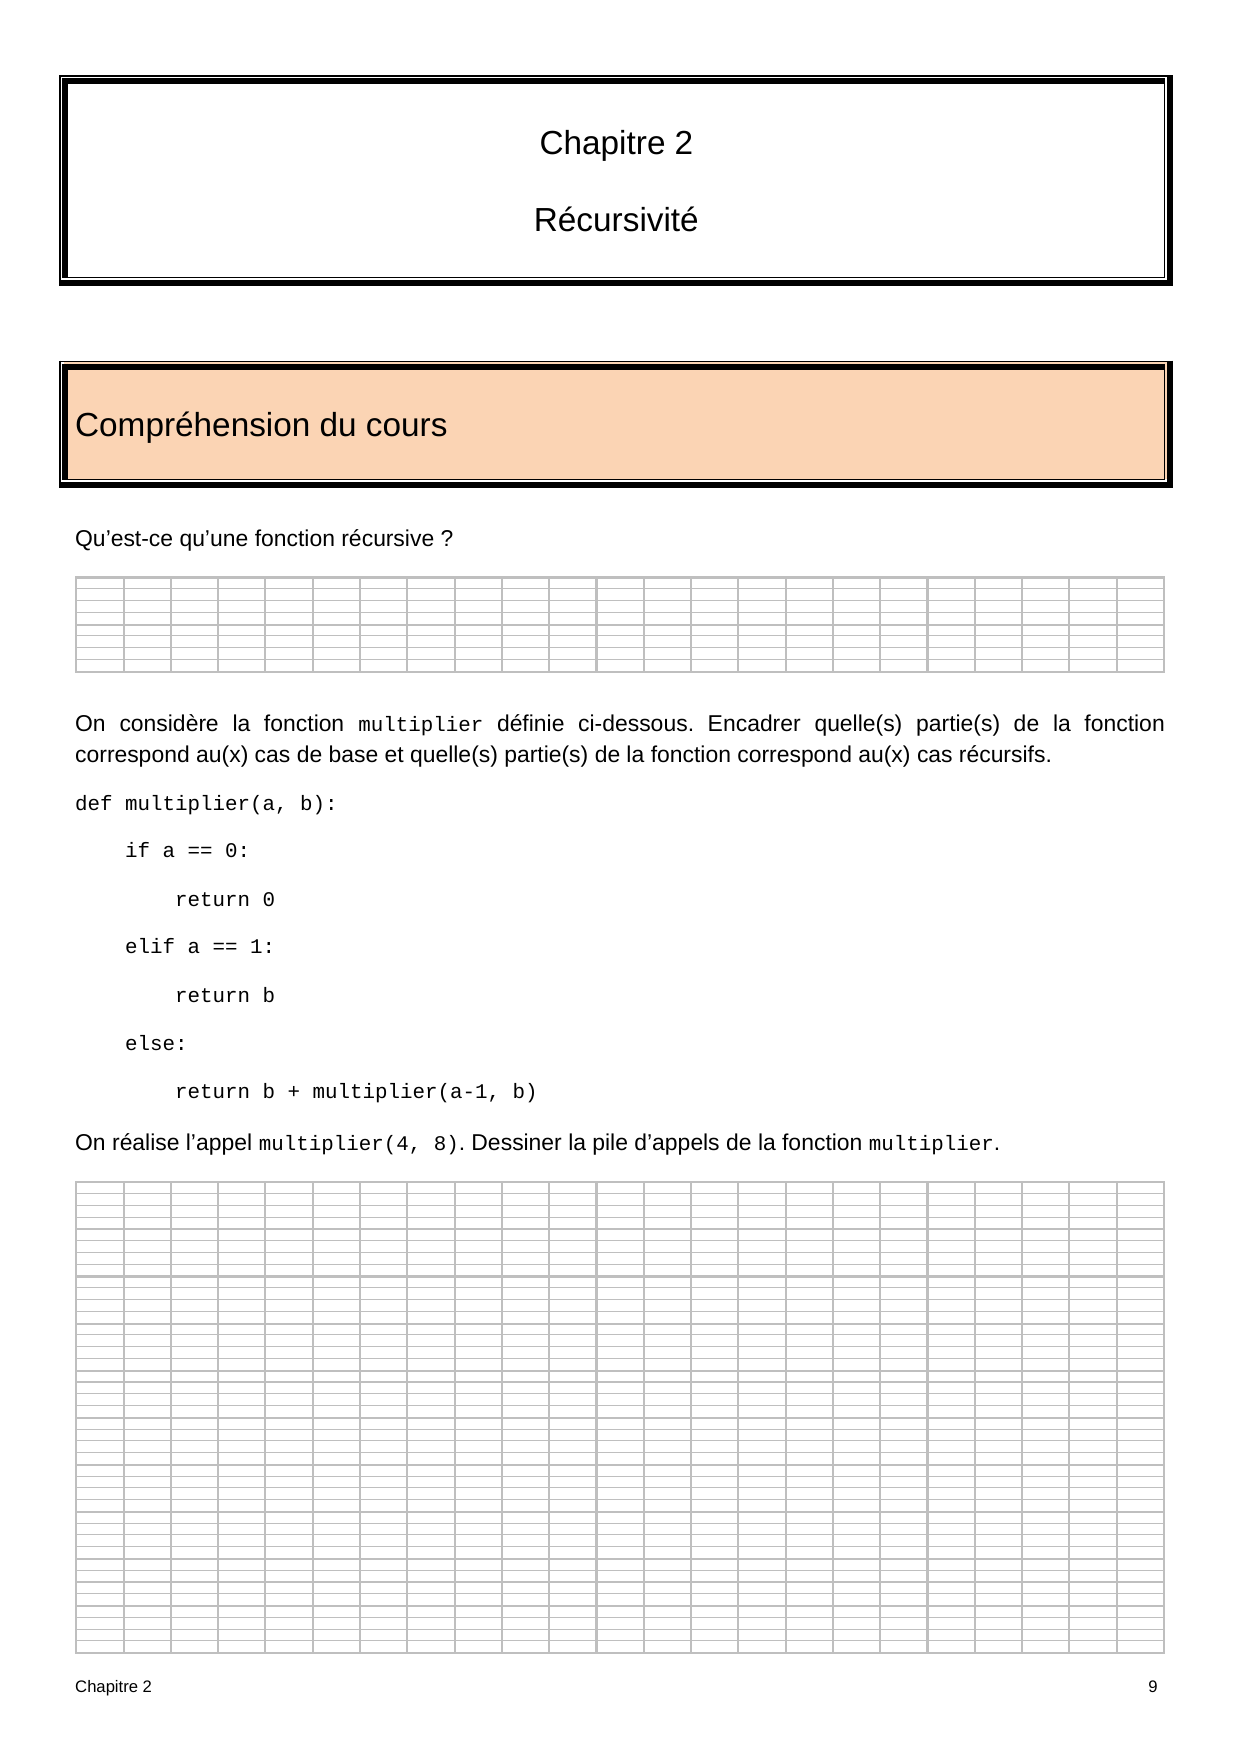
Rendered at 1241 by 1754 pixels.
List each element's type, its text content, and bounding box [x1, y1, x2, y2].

table_cell [692, 660, 737, 671]
table_cell [172, 1312, 217, 1322]
table_cell [77, 1241, 123, 1252]
table_cell [692, 636, 737, 647]
table_cell [219, 636, 264, 647]
table_cell [125, 1524, 170, 1534]
table_cell [456, 1218, 501, 1228]
table_cell [550, 1641, 595, 1652]
table_cell [219, 1583, 264, 1593]
table_cell [219, 1453, 264, 1464]
table_cell [1070, 1583, 1116, 1593]
table_cell [172, 1419, 217, 1428]
table_cell [1118, 1312, 1163, 1322]
table_cell [125, 1406, 170, 1417]
table_cell [834, 1641, 879, 1652]
table_cell [172, 1347, 217, 1358]
table_cell [1023, 1419, 1068, 1428]
table_cell [598, 1618, 643, 1628]
table_cell [1023, 1230, 1068, 1240]
table_cell [645, 660, 690, 671]
table_cell [598, 1513, 643, 1523]
table_cell [456, 1583, 501, 1593]
table_cell [503, 1325, 548, 1334]
table_cell [456, 1630, 501, 1640]
table_cell [834, 1218, 879, 1228]
table_cell [172, 1325, 217, 1334]
table_cell [172, 1453, 217, 1464]
table_cell [266, 1278, 312, 1287]
table_cell [929, 1477, 974, 1487]
table_cell [172, 1560, 217, 1570]
table_cell [408, 1325, 454, 1334]
table_cell [692, 1241, 737, 1252]
table_cell [929, 1241, 974, 1252]
text elif a == 1: [75, 937, 1165, 960]
table_cell [172, 1300, 217, 1311]
table_cell [739, 613, 785, 623]
table_header [929, 1183, 974, 1193]
table_header [361, 579, 406, 588]
table_header [739, 579, 785, 588]
table_cell [408, 1488, 454, 1499]
table_cell [219, 1278, 264, 1287]
text Qu’est-ce qu’une fonction récursive ? [75, 525, 1165, 552]
table_cell [881, 1230, 926, 1240]
table_cell [692, 1630, 737, 1640]
table_cell [503, 1513, 548, 1523]
table_cell [834, 636, 879, 647]
table_cell [125, 1513, 170, 1523]
table_cell [503, 626, 548, 635]
table_cell [314, 1288, 359, 1299]
table_cell [77, 1312, 123, 1322]
table_cell [219, 1335, 264, 1346]
table_cell [77, 1288, 123, 1299]
table_cell [976, 1513, 1021, 1523]
table_cell [503, 648, 548, 659]
table_cell [408, 1618, 454, 1628]
table_cell [645, 1347, 690, 1358]
table_cell [314, 660, 359, 671]
table_cell [598, 1394, 643, 1405]
table_cell [787, 1477, 832, 1487]
table_cell [219, 1359, 264, 1369]
table_cell [1070, 601, 1116, 612]
table_cell [456, 1535, 501, 1546]
table_cell [598, 1453, 643, 1464]
table_cell [361, 1453, 406, 1464]
table_cell [1070, 1288, 1116, 1299]
table_cell [266, 1524, 312, 1534]
table_cell [645, 1618, 690, 1628]
table_cell [881, 1535, 926, 1546]
table_cell [929, 601, 974, 612]
table_cell [1023, 1583, 1068, 1593]
table_cell [408, 1607, 454, 1617]
table_cell [645, 1194, 690, 1205]
table_cell [408, 1406, 454, 1417]
table_cell [77, 1535, 123, 1546]
table_cell [550, 660, 595, 671]
table_cell [881, 636, 926, 647]
table_cell [550, 1194, 595, 1205]
table_cell [1023, 1453, 1068, 1464]
table_cell [172, 1583, 217, 1593]
table_cell [503, 601, 548, 612]
table_cell [408, 1206, 454, 1217]
table_cell [125, 1241, 170, 1252]
table_cell [881, 1347, 926, 1358]
table_cell [787, 1513, 832, 1523]
table_cell [834, 1288, 879, 1299]
table_cell [834, 1253, 879, 1264]
table_cell [456, 589, 501, 600]
table_cell [692, 1560, 737, 1570]
table_cell [834, 1607, 879, 1617]
table_cell [361, 589, 406, 600]
table_cell [929, 1300, 974, 1311]
table_cell [408, 1547, 454, 1558]
table_cell [1118, 1406, 1163, 1417]
table_cell [314, 1477, 359, 1487]
table_cell [645, 1607, 690, 1617]
table_cell [1118, 1453, 1163, 1464]
table_cell [550, 1500, 595, 1511]
table_cell [929, 1560, 974, 1570]
table_cell [314, 1560, 359, 1570]
table_cell [266, 1383, 312, 1393]
table_cell [361, 1430, 406, 1440]
table_cell [219, 626, 264, 635]
table_cell [125, 1618, 170, 1628]
table_cell [692, 1230, 737, 1240]
table_cell [739, 1265, 785, 1275]
table_cell [1118, 1430, 1163, 1440]
table_cell [692, 589, 737, 600]
table_cell [787, 1312, 832, 1322]
table_cell [503, 1594, 548, 1605]
table_cell [314, 1419, 359, 1428]
table_cell [929, 1466, 974, 1476]
table_cell [598, 660, 643, 671]
table_cell [408, 1359, 454, 1369]
table_cell [125, 1453, 170, 1464]
table_cell [125, 1394, 170, 1405]
table_cell [77, 626, 123, 635]
table_cell [645, 1500, 690, 1511]
table_cell [266, 1230, 312, 1240]
table_cell [739, 636, 785, 647]
table_cell [314, 1488, 359, 1499]
table_cell [219, 648, 264, 659]
table_cell [787, 1524, 832, 1534]
table_cell [929, 1594, 974, 1605]
table_cell [314, 1206, 359, 1217]
table_cell [739, 1430, 785, 1440]
table_cell [929, 1253, 974, 1264]
text if a == 0: [75, 841, 1165, 864]
table_cell [550, 1241, 595, 1252]
table_cell [77, 589, 123, 600]
table_cell [787, 1560, 832, 1570]
table_cell [314, 1547, 359, 1558]
table_cell [645, 1477, 690, 1487]
table_cell [361, 1218, 406, 1228]
table_cell [1070, 1618, 1116, 1628]
table_cell [1023, 1241, 1068, 1252]
table_cell [266, 1513, 312, 1523]
table_cell [929, 1513, 974, 1523]
table_cell [645, 1488, 690, 1499]
table_cell [314, 1630, 359, 1640]
table_cell [739, 1419, 785, 1428]
table_cell [929, 1488, 974, 1499]
table_cell [550, 1394, 595, 1405]
table_cell [645, 636, 690, 647]
table_cell [219, 1560, 264, 1570]
table_header [692, 579, 737, 588]
table_cell [976, 1394, 1021, 1405]
table_cell [1118, 1194, 1163, 1205]
table_cell [77, 1359, 123, 1369]
table_cell [125, 1230, 170, 1240]
table_cell [881, 589, 926, 600]
table_cell [408, 613, 454, 623]
table_cell [503, 1560, 548, 1570]
table_cell [314, 1278, 359, 1287]
table_cell [598, 1278, 643, 1287]
table_cell [1023, 1594, 1068, 1605]
table_cell [1023, 1535, 1068, 1546]
table_cell [1118, 1607, 1163, 1617]
table_cell [219, 1630, 264, 1640]
table_cell [172, 1335, 217, 1346]
table_cell [834, 601, 879, 612]
table_cell [550, 601, 595, 612]
table_cell [314, 1430, 359, 1440]
table_cell [1023, 1347, 1068, 1358]
table_cell [598, 1288, 643, 1299]
table_cell [692, 613, 737, 623]
table_cell [787, 1194, 832, 1205]
table_cell [125, 1641, 170, 1652]
table_cell [598, 1630, 643, 1640]
table_cell [834, 648, 879, 659]
table_cell [929, 626, 974, 635]
table_cell [881, 1500, 926, 1511]
table_cell [172, 1265, 217, 1275]
table_cell [881, 1441, 926, 1452]
table_cell [834, 1383, 879, 1393]
table_cell [834, 1312, 879, 1322]
table_cell [1118, 1300, 1163, 1311]
table_cell [739, 1206, 785, 1217]
table_cell [361, 1441, 406, 1452]
table_header [1118, 579, 1163, 588]
table_cell [550, 589, 595, 600]
table_cell [408, 1524, 454, 1534]
table_cell [645, 648, 690, 659]
table_cell [172, 1524, 217, 1534]
table_cell [1023, 1618, 1068, 1628]
table_cell [929, 1265, 974, 1275]
table_cell [881, 1547, 926, 1558]
table_cell [1023, 613, 1068, 623]
table_cell [125, 1206, 170, 1217]
table_cell [929, 1419, 974, 1428]
table_header [550, 579, 595, 588]
table_cell [266, 1394, 312, 1405]
table_cell [739, 1406, 785, 1417]
table_cell [834, 1547, 879, 1558]
table_cell [77, 636, 123, 647]
table_cell [881, 1241, 926, 1252]
table_cell [550, 1547, 595, 1558]
table_cell [881, 1218, 926, 1228]
table_cell [266, 1583, 312, 1593]
table_cell [503, 1278, 548, 1287]
table_cell [692, 1524, 737, 1534]
table_cell [266, 648, 312, 659]
table_cell [266, 1300, 312, 1311]
table_cell [976, 613, 1021, 623]
table_cell [929, 1312, 974, 1322]
table_cell [739, 1230, 785, 1240]
table_cell [125, 1253, 170, 1264]
table_cell [739, 1359, 785, 1369]
table_cell [361, 1312, 406, 1322]
table_cell [408, 1312, 454, 1322]
table_cell [172, 626, 217, 635]
table_cell [976, 1500, 1021, 1511]
table_header [550, 1183, 595, 1193]
table_cell [125, 1372, 170, 1381]
table_cell [314, 1241, 359, 1252]
table_cell [1118, 1583, 1163, 1593]
table_cell [1070, 1394, 1116, 1405]
table_cell [550, 1618, 595, 1628]
table_cell [314, 601, 359, 612]
table_cell [550, 1312, 595, 1322]
table_cell [408, 1383, 454, 1393]
table_cell [739, 1477, 785, 1487]
table_cell [1070, 1571, 1116, 1581]
table_cell [503, 1347, 548, 1358]
table_cell [787, 1359, 832, 1369]
table_cell [219, 1218, 264, 1228]
table_cell [1023, 1288, 1068, 1299]
table_cell [503, 1206, 548, 1217]
table_cell [881, 1394, 926, 1405]
table_cell [125, 636, 170, 647]
table_cell [976, 1535, 1021, 1546]
table_cell [172, 1641, 217, 1652]
table_cell [976, 1453, 1021, 1464]
table_cell [598, 1607, 643, 1617]
table_cell [266, 1607, 312, 1617]
table_cell [550, 626, 595, 635]
table_cell [1070, 1406, 1116, 1417]
table_cell [456, 1618, 501, 1628]
table_cell [692, 1265, 737, 1275]
table_cell [1023, 1466, 1068, 1476]
text return b + multiplier(a-1, b) [75, 1081, 1165, 1104]
table_cell [266, 1325, 312, 1334]
table_cell [314, 1194, 359, 1205]
table_cell [125, 1419, 170, 1428]
table_cell [787, 1406, 832, 1417]
table_cell [266, 1241, 312, 1252]
table_header [172, 1183, 217, 1193]
table_cell [456, 1230, 501, 1240]
table_header [1070, 579, 1116, 588]
table_cell [408, 601, 454, 612]
table_cell [219, 1406, 264, 1417]
table_cell [550, 1560, 595, 1570]
table_cell [266, 1347, 312, 1358]
table_cell [1118, 1466, 1163, 1476]
table_cell [1070, 1383, 1116, 1393]
table_cell [739, 1488, 785, 1499]
table_cell [1070, 1335, 1116, 1346]
table_cell [1118, 1241, 1163, 1252]
table_cell [172, 1206, 217, 1217]
table_cell [834, 1278, 879, 1287]
table_cell [266, 601, 312, 612]
table_cell [881, 1265, 926, 1275]
table_cell [929, 1335, 974, 1346]
table_cell [739, 1372, 785, 1381]
table_cell [550, 1288, 595, 1299]
table_cell [361, 1194, 406, 1205]
table_cell [361, 1630, 406, 1640]
table_cell [503, 1194, 548, 1205]
table_cell [976, 626, 1021, 635]
table_cell [929, 1230, 974, 1240]
table_cell [408, 1594, 454, 1605]
table_cell [408, 1560, 454, 1570]
table_cell [692, 1278, 737, 1287]
table_cell [456, 1500, 501, 1511]
table_cell [692, 1430, 737, 1440]
table_cell [598, 1594, 643, 1605]
table_cell [739, 1466, 785, 1476]
table_cell [881, 1278, 926, 1287]
table_cell [645, 1547, 690, 1558]
table_cell [503, 1359, 548, 1369]
table_cell [219, 1325, 264, 1334]
table_cell [219, 1230, 264, 1240]
table_cell [172, 1230, 217, 1240]
table_cell [976, 1372, 1021, 1381]
table_cell [929, 1547, 974, 1558]
table_cell [834, 1335, 879, 1346]
table_cell [1070, 1488, 1116, 1499]
table_cell [645, 1288, 690, 1299]
table_cell [598, 1194, 643, 1205]
table_cell [645, 1560, 690, 1570]
table_cell [1070, 1607, 1116, 1617]
table_cell [77, 648, 123, 659]
table_cell [976, 1618, 1021, 1628]
table_cell [77, 1394, 123, 1405]
table_cell [1023, 1524, 1068, 1534]
table_cell [976, 1419, 1021, 1428]
table_cell [929, 1618, 974, 1628]
table_cell [456, 1477, 501, 1487]
table_cell [361, 1419, 406, 1428]
table_cell [645, 1300, 690, 1311]
table_cell [787, 1430, 832, 1440]
table_cell [219, 1419, 264, 1428]
table_cell [598, 1441, 643, 1452]
table_cell [1070, 1206, 1116, 1217]
table_cell [598, 1383, 643, 1393]
table_cell [1070, 1312, 1116, 1322]
table_cell [266, 1372, 312, 1381]
table_cell [77, 1430, 123, 1440]
table_cell [172, 1535, 217, 1546]
table_cell [361, 1335, 406, 1346]
table_cell [787, 1241, 832, 1252]
table_cell [692, 1547, 737, 1558]
table_cell [266, 1594, 312, 1605]
table_cell [172, 660, 217, 671]
table_cell [408, 626, 454, 635]
table_cell [881, 1453, 926, 1464]
table_cell [645, 1253, 690, 1264]
table_cell [692, 1372, 737, 1381]
table_cell [408, 1571, 454, 1581]
table_cell [77, 1278, 123, 1287]
table_cell [834, 660, 879, 671]
table_cell [550, 1253, 595, 1264]
table_cell [881, 1583, 926, 1593]
table_cell [692, 1206, 737, 1217]
table_cell [1023, 1571, 1068, 1581]
table_cell [645, 1325, 690, 1334]
table_cell [834, 1560, 879, 1570]
table_cell [503, 1535, 548, 1546]
table_cell [266, 589, 312, 600]
table_cell [219, 1535, 264, 1546]
table_cell [692, 1288, 737, 1299]
table_cell [361, 1524, 406, 1534]
table_cell [361, 626, 406, 635]
table_cell [881, 1513, 926, 1523]
table_cell [1118, 1253, 1163, 1264]
table_cell [834, 1430, 879, 1440]
table_header [881, 1183, 926, 1193]
table_cell [1023, 1630, 1068, 1640]
table_cell [1023, 660, 1068, 671]
table_cell [77, 1206, 123, 1217]
table_cell [1118, 1513, 1163, 1523]
table_cell [1118, 1278, 1163, 1287]
table_cell [834, 1500, 879, 1511]
table_cell [692, 1335, 737, 1346]
table_cell [314, 613, 359, 623]
table_cell [976, 1288, 1021, 1299]
table_cell [645, 1453, 690, 1464]
table_cell [219, 1524, 264, 1534]
table_cell [976, 1477, 1021, 1487]
table_cell [314, 1594, 359, 1605]
table_cell [881, 1466, 926, 1476]
table_cell [692, 648, 737, 659]
table_cell [503, 1430, 548, 1440]
table_cell [314, 1300, 359, 1311]
table_cell [976, 1466, 1021, 1476]
table_cell [645, 1406, 690, 1417]
table_cell [739, 1241, 785, 1252]
table_cell [739, 1500, 785, 1511]
table_cell [503, 1300, 548, 1311]
table_cell [1118, 1641, 1163, 1652]
table_cell [645, 1524, 690, 1534]
table_cell [219, 1500, 264, 1511]
table_cell [929, 660, 974, 671]
table_cell [219, 1383, 264, 1393]
table_cell [1118, 1571, 1163, 1581]
table_cell [598, 1347, 643, 1358]
table_cell [739, 1547, 785, 1558]
table_cell [77, 1441, 123, 1452]
table_cell [1070, 1347, 1116, 1358]
table_cell [550, 1406, 595, 1417]
table_cell [1070, 1466, 1116, 1476]
table_cell [361, 1488, 406, 1499]
table_cell [692, 1453, 737, 1464]
table_cell [125, 1218, 170, 1228]
table_cell [739, 1535, 785, 1546]
table_cell [266, 1419, 312, 1428]
table_cell [125, 1630, 170, 1640]
table_cell [172, 1218, 217, 1228]
table_header [456, 1183, 501, 1193]
table_cell [219, 589, 264, 600]
table_cell [550, 1453, 595, 1464]
table_cell [219, 660, 264, 671]
table_cell [125, 589, 170, 600]
table_cell [1070, 1500, 1116, 1511]
table_cell [219, 1194, 264, 1205]
table_cell [550, 648, 595, 659]
table_cell [550, 1524, 595, 1534]
table_cell [692, 1594, 737, 1605]
table_cell [881, 613, 926, 623]
table_cell [1023, 1383, 1068, 1393]
table_cell [787, 1453, 832, 1464]
table_cell [550, 1630, 595, 1640]
table_cell [361, 1594, 406, 1605]
table_header [645, 1183, 690, 1193]
table_cell [929, 1347, 974, 1358]
table_cell [1070, 1547, 1116, 1558]
table_cell [787, 601, 832, 612]
table_cell [361, 1253, 406, 1264]
table_cell [456, 636, 501, 647]
table_cell [787, 1288, 832, 1299]
table_cell [456, 1547, 501, 1558]
table_cell [550, 1488, 595, 1499]
table_cell [456, 1241, 501, 1252]
table_cell [314, 1347, 359, 1358]
table_cell [1070, 636, 1116, 647]
table_cell [598, 1477, 643, 1487]
table_cell [1070, 1230, 1116, 1240]
table_cell [456, 1383, 501, 1393]
table_cell [408, 1477, 454, 1487]
table_cell [787, 1372, 832, 1381]
table_cell [456, 1265, 501, 1275]
table_cell [266, 660, 312, 671]
table_cell [692, 1359, 737, 1369]
table_cell [550, 1430, 595, 1440]
table_cell [929, 648, 974, 659]
table_cell [1023, 1218, 1068, 1228]
table_header [408, 579, 454, 588]
table_cell [219, 1394, 264, 1405]
table_cell [881, 648, 926, 659]
table_cell [125, 1335, 170, 1346]
table_cell [503, 636, 548, 647]
table_cell [787, 1618, 832, 1628]
table_cell [314, 1253, 359, 1264]
table_cell [645, 1594, 690, 1605]
table_cell [503, 1288, 548, 1299]
text else: [75, 1033, 1165, 1056]
table_cell [881, 1383, 926, 1393]
table_cell [645, 1241, 690, 1252]
table_cell [881, 1488, 926, 1499]
table_cell [881, 601, 926, 612]
table_cell [172, 1253, 217, 1264]
table_cell [976, 1383, 1021, 1393]
table_cell [125, 1547, 170, 1558]
table_cell [219, 1241, 264, 1252]
table_cell [787, 1206, 832, 1217]
table_header [77, 579, 123, 588]
table_cell [881, 1253, 926, 1264]
table_cell [77, 660, 123, 671]
table_cell [692, 1441, 737, 1452]
table_cell [929, 613, 974, 623]
table_cell [598, 626, 643, 635]
table_cell [1118, 601, 1163, 612]
table_cell [645, 1466, 690, 1476]
table_cell [929, 1441, 974, 1452]
table_cell [598, 1312, 643, 1322]
table_cell [550, 1265, 595, 1275]
table_cell [1070, 1513, 1116, 1523]
table_header [77, 1183, 123, 1193]
table_cell [1070, 1641, 1116, 1652]
table_cell [550, 1607, 595, 1617]
table_cell [787, 1347, 832, 1358]
table_cell [77, 1547, 123, 1558]
table_cell [1023, 1547, 1068, 1558]
table_cell [503, 1230, 548, 1240]
table_cell [172, 1466, 217, 1476]
table_cell [929, 1359, 974, 1369]
table_cell [77, 1325, 123, 1334]
table_cell [408, 1253, 454, 1264]
table_cell [929, 1500, 974, 1511]
table_cell [314, 1383, 359, 1393]
table_cell [408, 1641, 454, 1652]
table_cell [739, 1335, 785, 1346]
table_cell [408, 1630, 454, 1640]
table_header [1118, 1183, 1163, 1193]
table_cell [456, 1419, 501, 1428]
table_cell [503, 1453, 548, 1464]
table_header [598, 579, 643, 588]
table_cell [550, 1300, 595, 1311]
table_cell [408, 1430, 454, 1440]
table_cell [929, 1430, 974, 1440]
table_cell [456, 1594, 501, 1605]
table_cell [1118, 1206, 1163, 1217]
table_cell [77, 1513, 123, 1523]
table_header [125, 1183, 170, 1193]
table_cell [172, 1513, 217, 1523]
table_cell [1023, 1500, 1068, 1511]
table_cell [1118, 1594, 1163, 1605]
table_cell [834, 1265, 879, 1275]
table_cell [408, 589, 454, 600]
table_cell [1023, 1560, 1068, 1570]
table_cell [1118, 1560, 1163, 1570]
table_cell [172, 1477, 217, 1487]
table_cell [692, 1312, 737, 1322]
table_cell [598, 1419, 643, 1428]
table_cell [172, 1441, 217, 1452]
table_cell [172, 613, 217, 623]
table_cell [976, 1560, 1021, 1570]
table_cell [456, 1359, 501, 1369]
table_cell [739, 1560, 785, 1570]
table_cell [456, 1560, 501, 1570]
table_cell [408, 1453, 454, 1464]
table_cell [692, 1513, 737, 1523]
table_cell [172, 1194, 217, 1205]
table_cell [219, 1571, 264, 1581]
table_cell [1023, 1372, 1068, 1381]
table_cell [219, 1441, 264, 1452]
table_header [787, 579, 832, 588]
table_cell [929, 1607, 974, 1617]
table_cell [881, 1335, 926, 1346]
table_cell [834, 1618, 879, 1628]
table_cell [881, 1560, 926, 1570]
table_cell [834, 1594, 879, 1605]
table_cell [503, 1630, 548, 1640]
table_cell [1118, 1630, 1163, 1640]
table_cell [976, 589, 1021, 600]
table_cell [172, 1359, 217, 1369]
table_cell [834, 1347, 879, 1358]
table_cell [314, 589, 359, 600]
table_cell [692, 1535, 737, 1546]
table_cell [172, 1571, 217, 1581]
table_cell [739, 1312, 785, 1322]
table_header Chapitre 2 Récursivité [68, 84, 1164, 277]
table_cell [125, 1300, 170, 1311]
table_cell [125, 1607, 170, 1617]
table_cell [929, 1325, 974, 1334]
table_cell [787, 636, 832, 647]
table_cell [408, 1265, 454, 1275]
table_cell [1070, 1253, 1116, 1264]
table_cell [361, 1206, 406, 1217]
table_cell [787, 1630, 832, 1640]
table_cell [172, 589, 217, 600]
table_cell [77, 613, 123, 623]
table_cell [77, 601, 123, 612]
table_cell [834, 1524, 879, 1534]
table_cell [881, 660, 926, 671]
table_cell [1023, 1312, 1068, 1322]
table_cell [976, 1218, 1021, 1228]
table_cell [361, 613, 406, 623]
table_cell [266, 626, 312, 635]
table_cell [739, 1218, 785, 1228]
table_cell [266, 1453, 312, 1464]
table_cell [881, 1372, 926, 1381]
table_header [172, 579, 217, 588]
table_cell [834, 1419, 879, 1428]
table_cell [1070, 1419, 1116, 1428]
table_cell [361, 1607, 406, 1617]
table_cell [503, 1618, 548, 1628]
table_cell [739, 1513, 785, 1523]
table_cell [598, 1265, 643, 1275]
table_cell [834, 1325, 879, 1334]
table_cell [314, 1441, 359, 1452]
table_cell [1118, 660, 1163, 671]
table_cell [929, 1641, 974, 1652]
table_cell [456, 626, 501, 635]
table_cell [266, 1335, 312, 1346]
table_header [456, 579, 501, 588]
table_cell [550, 1218, 595, 1228]
table_cell [1070, 648, 1116, 659]
table_cell [929, 1206, 974, 1217]
table_cell [408, 1300, 454, 1311]
table_cell [314, 648, 359, 659]
table_cell [1070, 1560, 1116, 1570]
table_cell [408, 1335, 454, 1346]
table_cell [77, 1419, 123, 1428]
table_cell [125, 1535, 170, 1546]
table_cell [976, 1547, 1021, 1558]
table_cell [692, 601, 737, 612]
table_cell [1023, 626, 1068, 635]
table_cell [834, 1477, 879, 1487]
table_cell [503, 1419, 548, 1428]
table_cell [1023, 1477, 1068, 1487]
table_cell [503, 589, 548, 600]
table_cell [645, 1312, 690, 1322]
table_cell [787, 660, 832, 671]
table_cell [1070, 1265, 1116, 1275]
table_cell [834, 1513, 879, 1523]
table_cell [314, 1325, 359, 1334]
table_cell [266, 1441, 312, 1452]
table_cell [361, 601, 406, 612]
table_cell [692, 1300, 737, 1311]
table_cell [787, 589, 832, 600]
table_cell [361, 1583, 406, 1593]
table_cell [692, 1383, 737, 1393]
table_cell [361, 1466, 406, 1476]
table_cell [1070, 1453, 1116, 1464]
table_cell [1070, 1430, 1116, 1440]
table_cell [739, 1253, 785, 1264]
table_cell [739, 1630, 785, 1640]
table_cell [77, 1641, 123, 1652]
table_cell [976, 1524, 1021, 1534]
table_cell [692, 1641, 737, 1652]
table_cell [739, 1394, 785, 1405]
table_cell [598, 1241, 643, 1252]
table_header [881, 579, 926, 588]
table_cell [266, 1194, 312, 1205]
table_cell [692, 1253, 737, 1264]
table_cell [1070, 1441, 1116, 1452]
table_cell [1023, 601, 1068, 612]
table_cell [598, 1300, 643, 1311]
table_cell [1070, 660, 1116, 671]
table_header [219, 1183, 264, 1193]
table_header [834, 579, 879, 588]
table_cell [1023, 1394, 1068, 1405]
table_cell [361, 1641, 406, 1652]
table_cell [598, 1488, 643, 1499]
table_cell [739, 589, 785, 600]
table_cell [550, 1335, 595, 1346]
table_cell [550, 1571, 595, 1581]
table_cell [881, 1571, 926, 1581]
table_cell [1023, 1430, 1068, 1440]
table_cell [881, 1312, 926, 1322]
table_cell [881, 1206, 926, 1217]
table_cell [645, 1335, 690, 1346]
table_cell [881, 1594, 926, 1605]
table_cell [739, 1618, 785, 1628]
table_cell [881, 1641, 926, 1652]
table_cell [77, 1466, 123, 1476]
table_cell [692, 1218, 737, 1228]
table_cell [77, 1383, 123, 1393]
table_cell [125, 1265, 170, 1275]
table_cell [739, 1524, 785, 1534]
table_cell [1023, 636, 1068, 647]
table_cell [408, 660, 454, 671]
table_header [503, 1183, 548, 1193]
table_cell [739, 1288, 785, 1299]
table_cell [314, 1583, 359, 1593]
table_cell [314, 1618, 359, 1628]
table_cell [550, 1583, 595, 1593]
table_cell [976, 1230, 1021, 1240]
table_cell [77, 1630, 123, 1640]
table_cell [77, 1253, 123, 1264]
table_cell [77, 1583, 123, 1593]
table_cell [456, 648, 501, 659]
table_cell [1023, 1278, 1068, 1287]
table_cell [456, 1288, 501, 1299]
table_cell [550, 1206, 595, 1217]
table_cell [692, 1406, 737, 1417]
table_cell [834, 626, 879, 635]
table_cell [787, 1253, 832, 1264]
table_cell [314, 1394, 359, 1405]
table_cell [361, 1347, 406, 1358]
table_cell [598, 1641, 643, 1652]
table_cell [976, 601, 1021, 612]
table_cell [266, 1466, 312, 1476]
table_cell [266, 1253, 312, 1264]
table_cell [1070, 1194, 1116, 1205]
table_cell [692, 1394, 737, 1405]
table_cell [645, 1383, 690, 1393]
table_cell [125, 1560, 170, 1570]
table_cell [598, 613, 643, 623]
table_cell [266, 613, 312, 623]
table_cell [739, 660, 785, 671]
table_cell [976, 1265, 1021, 1275]
table_cell [787, 1547, 832, 1558]
table_cell [77, 1372, 123, 1381]
table_cell [219, 613, 264, 623]
table_header [1070, 1183, 1116, 1193]
table_cell [598, 1325, 643, 1334]
table_cell [787, 1394, 832, 1405]
table_cell [1023, 1194, 1068, 1205]
table_cell [503, 1583, 548, 1593]
table_cell [598, 1583, 643, 1593]
table_cell [314, 626, 359, 635]
table_cell [408, 1372, 454, 1381]
table_header [976, 1183, 1021, 1193]
table_cell [834, 1583, 879, 1593]
table_cell [266, 1547, 312, 1558]
table_cell [172, 1430, 217, 1440]
table_header [361, 1183, 406, 1193]
table_cell [172, 1500, 217, 1511]
table_header [645, 579, 690, 588]
table_cell [976, 1583, 1021, 1593]
table_cell [1118, 1394, 1163, 1405]
table_cell [125, 660, 170, 671]
table_cell [219, 1547, 264, 1558]
table_cell [125, 1347, 170, 1358]
table_cell [266, 1477, 312, 1487]
table_cell [1118, 1347, 1163, 1358]
table_cell [408, 636, 454, 647]
table_cell [692, 1500, 737, 1511]
table_cell [125, 1571, 170, 1581]
table_cell [361, 1300, 406, 1311]
table_cell [125, 1194, 170, 1205]
table_cell [219, 1641, 264, 1652]
table_cell [219, 601, 264, 612]
table_cell [1118, 1500, 1163, 1511]
table_cell [266, 1488, 312, 1499]
table_cell [645, 1265, 690, 1275]
table_cell [550, 1347, 595, 1358]
table_cell [172, 1630, 217, 1640]
table_cell [408, 1500, 454, 1511]
table_cell [219, 1594, 264, 1605]
table_cell [550, 1594, 595, 1605]
table_cell [787, 1278, 832, 1287]
table_cell [739, 1607, 785, 1617]
table_cell [976, 1194, 1021, 1205]
table_cell [881, 1300, 926, 1311]
table_cell [172, 1607, 217, 1617]
table_header [834, 1183, 879, 1193]
table_cell [645, 613, 690, 623]
table_cell [314, 1453, 359, 1464]
table_cell [125, 1312, 170, 1322]
table_cell [598, 1500, 643, 1511]
table_cell [645, 1513, 690, 1523]
table_cell [692, 1466, 737, 1476]
table_cell [598, 1253, 643, 1264]
table_cell [361, 1230, 406, 1240]
table_cell [929, 1218, 974, 1228]
table_cell [881, 626, 926, 635]
table_cell [692, 1571, 737, 1581]
table_cell [645, 1583, 690, 1593]
table_cell [172, 1394, 217, 1405]
table_cell [125, 601, 170, 612]
table_cell [77, 1335, 123, 1346]
table_cell [456, 1488, 501, 1499]
table_cell [976, 1488, 1021, 1499]
table_cell [456, 1430, 501, 1440]
table_cell [692, 1477, 737, 1487]
table_cell [1118, 1441, 1163, 1452]
table_cell [739, 1583, 785, 1593]
table_cell [739, 1641, 785, 1652]
table_cell [1023, 1488, 1068, 1499]
table_header [598, 1183, 643, 1193]
table_cell [929, 1535, 974, 1546]
text On réalise l’appel multiplier(4, 8). Dessiner la pile d’appels de la fonction multiplier. [75, 1129, 1165, 1156]
table_cell [314, 1312, 359, 1322]
table_cell [172, 1488, 217, 1499]
table_cell [456, 1325, 501, 1334]
table_cell [834, 1194, 879, 1205]
table_cell [692, 1607, 737, 1617]
table_cell [219, 1253, 264, 1264]
table_cell [598, 1524, 643, 1534]
table_cell [456, 1312, 501, 1322]
table_cell [266, 1560, 312, 1570]
table_cell [598, 1230, 643, 1240]
table_cell [1023, 1265, 1068, 1275]
table_cell [1118, 1335, 1163, 1346]
table_cell [408, 1347, 454, 1358]
table_cell [1070, 1594, 1116, 1605]
table_cell [125, 1488, 170, 1499]
table_cell [456, 1347, 501, 1358]
table_cell [266, 1641, 312, 1652]
table_cell [1118, 1488, 1163, 1499]
table_cell [929, 1288, 974, 1299]
table_cell [787, 1265, 832, 1275]
table_cell [1118, 1230, 1163, 1240]
table_cell [692, 1419, 737, 1428]
table_cell [739, 1325, 785, 1334]
table_cell [503, 1253, 548, 1264]
table_cell [77, 1524, 123, 1534]
table_cell [125, 613, 170, 623]
table_cell [1023, 1406, 1068, 1417]
table_cell [739, 1278, 785, 1287]
table_cell [787, 1441, 832, 1452]
table_cell [976, 1347, 1021, 1358]
table_cell [314, 1641, 359, 1652]
table_cell [1070, 1300, 1116, 1311]
table_cell [834, 1571, 879, 1581]
table_header [1023, 1183, 1068, 1193]
table_cell [456, 1571, 501, 1581]
table_cell [408, 1218, 454, 1228]
table_cell [598, 1466, 643, 1476]
text return 0 [75, 888, 1165, 912]
table_cell [645, 1535, 690, 1546]
table_cell [834, 1372, 879, 1381]
table_cell [314, 1466, 359, 1476]
table_cell [503, 1241, 548, 1252]
table_cell [408, 1278, 454, 1287]
table_cell [598, 636, 643, 647]
table_cell [361, 636, 406, 647]
table_cell [787, 1594, 832, 1605]
table_cell [550, 1359, 595, 1369]
table_cell [125, 1466, 170, 1476]
table_cell [219, 1466, 264, 1476]
table_cell [219, 1430, 264, 1440]
table_cell [219, 1312, 264, 1322]
table_cell [1070, 589, 1116, 600]
table_cell [456, 1453, 501, 1464]
table_cell [598, 1547, 643, 1558]
table_cell [929, 1583, 974, 1593]
table_cell [1118, 1383, 1163, 1393]
table_cell [787, 1230, 832, 1240]
table_cell [929, 1453, 974, 1464]
table_cell [787, 648, 832, 659]
table_cell [1070, 626, 1116, 635]
table_cell [787, 613, 832, 623]
table_cell [881, 1630, 926, 1640]
table_cell [645, 601, 690, 612]
table_cell [266, 1630, 312, 1640]
table_cell [598, 601, 643, 612]
table_cell [314, 1500, 359, 1511]
table_cell [77, 1194, 123, 1205]
table_cell [503, 1477, 548, 1487]
table_cell [77, 1406, 123, 1417]
table_cell [503, 1441, 548, 1452]
table_cell [77, 1594, 123, 1605]
table_cell [266, 1218, 312, 1228]
table_cell [314, 636, 359, 647]
table_cell [1118, 613, 1163, 623]
table_cell [125, 1430, 170, 1440]
table_cell [361, 1618, 406, 1628]
table_cell [1118, 1288, 1163, 1299]
table_cell [598, 1406, 643, 1417]
table_cell [834, 1359, 879, 1369]
table_cell [408, 1441, 454, 1452]
table_cell [361, 1278, 406, 1287]
table_header [503, 579, 548, 588]
table_cell [881, 1359, 926, 1369]
table_cell [219, 1607, 264, 1617]
table_cell [929, 1630, 974, 1640]
table_cell [456, 1466, 501, 1476]
table_cell [1023, 1335, 1068, 1346]
table_cell [125, 1278, 170, 1287]
table_cell [77, 1453, 123, 1464]
table_header [125, 579, 170, 588]
table_header [929, 579, 974, 588]
table_cell [172, 1241, 217, 1252]
table_header [314, 579, 359, 588]
table_cell [77, 1618, 123, 1628]
table_cell [834, 1230, 879, 1240]
table_cell [834, 1535, 879, 1546]
table_cell [361, 1265, 406, 1275]
table_cell [219, 1300, 264, 1311]
table_cell [361, 1571, 406, 1581]
table_cell [598, 589, 643, 600]
table_cell [929, 589, 974, 600]
table_cell [787, 1218, 832, 1228]
table_cell [503, 1524, 548, 1534]
table_cell [739, 601, 785, 612]
table_cell [881, 1194, 926, 1205]
table_cell [1118, 636, 1163, 647]
table_cell [503, 1466, 548, 1476]
table_cell [929, 1278, 974, 1287]
table_cell [314, 1406, 359, 1417]
table_cell [361, 1359, 406, 1369]
table_cell [1023, 1300, 1068, 1311]
table_cell [314, 1607, 359, 1617]
table_cell [77, 1500, 123, 1511]
table_cell [1070, 1278, 1116, 1287]
table_cell [125, 1325, 170, 1334]
table_cell [692, 1347, 737, 1358]
table_cell [361, 1513, 406, 1523]
table_cell [408, 1241, 454, 1252]
table_cell [645, 1372, 690, 1381]
table_cell [645, 1419, 690, 1428]
table_cell [266, 1571, 312, 1581]
table_cell [361, 1547, 406, 1558]
table_cell [1023, 1325, 1068, 1334]
table_cell [456, 613, 501, 623]
table_cell [645, 626, 690, 635]
table_cell [976, 636, 1021, 647]
table_cell [881, 1524, 926, 1534]
table_cell [408, 1583, 454, 1593]
table_cell [550, 1230, 595, 1240]
table_cell [976, 1594, 1021, 1605]
table_cell [125, 1288, 170, 1299]
table_cell [1118, 1547, 1163, 1558]
table_cell [692, 1583, 737, 1593]
table_cell [266, 1430, 312, 1440]
table_cell [1118, 1325, 1163, 1334]
table_cell [314, 1571, 359, 1581]
table_header [266, 1183, 312, 1193]
table_cell [314, 1265, 359, 1275]
table_cell [77, 1347, 123, 1358]
table_cell [550, 1441, 595, 1452]
table_cell [598, 1372, 643, 1381]
table_cell [266, 1288, 312, 1299]
table_cell [1023, 1253, 1068, 1264]
table_cell [881, 1477, 926, 1487]
table_header [219, 579, 264, 588]
table_cell [266, 1618, 312, 1628]
table_cell [1023, 1607, 1068, 1617]
table_cell [266, 1312, 312, 1322]
table_cell [266, 1265, 312, 1275]
table_header [828, 370, 1164, 479]
table_cell [172, 601, 217, 612]
table_cell [1118, 1218, 1163, 1228]
table_cell [598, 1571, 643, 1581]
table_cell [787, 1419, 832, 1428]
table_cell [787, 1466, 832, 1476]
table_cell [1070, 1630, 1116, 1640]
table_cell [645, 589, 690, 600]
table_cell [645, 1206, 690, 1217]
table_cell [361, 1535, 406, 1546]
table_cell [976, 1300, 1021, 1311]
table_cell [361, 1477, 406, 1487]
table_cell [172, 648, 217, 659]
table_cell [976, 1441, 1021, 1452]
table_cell [787, 1488, 832, 1499]
table_cell [739, 648, 785, 659]
table_cell [456, 1206, 501, 1217]
table_cell [503, 1641, 548, 1652]
table_cell [219, 1372, 264, 1381]
table_cell [834, 1488, 879, 1499]
table_cell [456, 1253, 501, 1264]
table_cell [881, 1618, 926, 1628]
table_cell [1118, 1477, 1163, 1487]
table_cell [1023, 1641, 1068, 1652]
table_cell [456, 601, 501, 612]
table_cell [645, 1430, 690, 1440]
table_cell [976, 1359, 1021, 1369]
table_cell [598, 1218, 643, 1228]
table_cell [550, 1383, 595, 1393]
table_cell [172, 1594, 217, 1605]
table_cell [456, 1441, 501, 1452]
table_cell [125, 648, 170, 659]
table_cell [125, 1594, 170, 1605]
table_cell [976, 660, 1021, 671]
table_cell [219, 1513, 264, 1523]
table_cell [503, 1372, 548, 1381]
table_cell [408, 1230, 454, 1240]
table_cell [172, 1372, 217, 1381]
text def multiplier(a, b): [75, 792, 1165, 816]
table_cell [77, 1265, 123, 1275]
table_cell [739, 1194, 785, 1205]
table_cell [456, 1641, 501, 1652]
table_cell [976, 1571, 1021, 1581]
table_cell [787, 1583, 832, 1593]
table_cell [550, 1477, 595, 1487]
table_cell [361, 1500, 406, 1511]
table_cell [408, 1288, 454, 1299]
table_cell [266, 1406, 312, 1417]
table_cell [881, 1288, 926, 1299]
table_cell [1118, 1265, 1163, 1275]
table_cell [692, 626, 737, 635]
table_cell [1070, 1359, 1116, 1369]
table_cell [503, 1406, 548, 1417]
table_cell [172, 1288, 217, 1299]
table_cell [314, 1535, 359, 1546]
table_cell [361, 1560, 406, 1570]
table_cell [503, 613, 548, 623]
table_header [787, 1183, 832, 1193]
table_cell [645, 1641, 690, 1652]
table_cell [692, 1325, 737, 1334]
table_cell [739, 1453, 785, 1464]
table_cell [314, 1335, 359, 1346]
table_cell [834, 1394, 879, 1405]
table_cell [1070, 1372, 1116, 1381]
table_cell [598, 1535, 643, 1546]
table_cell [787, 1300, 832, 1311]
table_cell [456, 1372, 501, 1381]
table_cell [408, 1466, 454, 1476]
table_cell [976, 648, 1021, 659]
table_cell [976, 1607, 1021, 1617]
table_cell [976, 1241, 1021, 1252]
table_cell [598, 1560, 643, 1570]
table_cell [739, 1347, 785, 1358]
table_cell [1118, 648, 1163, 659]
table_cell [645, 1571, 690, 1581]
table_cell [929, 1406, 974, 1417]
table_cell [598, 1359, 643, 1369]
table_cell [834, 1241, 879, 1252]
table_cell [1118, 1618, 1163, 1628]
table_cell [361, 1372, 406, 1381]
table_cell [503, 1218, 548, 1228]
table_cell [550, 1513, 595, 1523]
table_cell [125, 1359, 170, 1369]
table_cell [125, 1500, 170, 1511]
table_cell [787, 1607, 832, 1617]
table_cell [408, 648, 454, 659]
table_cell [645, 1359, 690, 1369]
table_cell [503, 1265, 548, 1275]
table_header [266, 579, 312, 588]
table_cell [77, 1300, 123, 1311]
table_cell [598, 1206, 643, 1217]
table_cell [361, 1288, 406, 1299]
table_cell [1070, 1325, 1116, 1334]
table_cell [1023, 1513, 1068, 1523]
table_cell [314, 1513, 359, 1523]
table_cell [550, 1419, 595, 1428]
table_cell [361, 660, 406, 671]
table_cell [1070, 1535, 1116, 1546]
table_cell [1023, 1206, 1068, 1217]
table_cell [1023, 589, 1068, 600]
table_cell [408, 1419, 454, 1428]
table_cell [172, 636, 217, 647]
table_cell [645, 1441, 690, 1452]
table_cell [456, 1300, 501, 1311]
table_cell [266, 1206, 312, 1217]
table_cell [929, 1524, 974, 1534]
table_cell [1070, 1241, 1116, 1252]
table_cell [929, 1194, 974, 1205]
table_cell [976, 1253, 1021, 1264]
table_cell [550, 1278, 595, 1287]
table_cell [1070, 1218, 1116, 1228]
table_cell [550, 1466, 595, 1476]
table_cell [1118, 1359, 1163, 1369]
table_cell [314, 1372, 359, 1381]
table_cell [125, 626, 170, 635]
table_cell [361, 1325, 406, 1334]
table_cell [645, 1278, 690, 1287]
table_cell [787, 1571, 832, 1581]
table_cell [1118, 1419, 1163, 1428]
table_cell [787, 626, 832, 635]
table_cell [503, 1488, 548, 1499]
table_header [314, 1183, 359, 1193]
table_cell [692, 1488, 737, 1499]
table_cell [456, 660, 501, 671]
table_cell [1070, 1477, 1116, 1487]
table_cell [598, 1335, 643, 1346]
table_cell [172, 1618, 217, 1628]
table_cell [976, 1430, 1021, 1440]
table_cell [503, 1312, 548, 1322]
table_cell [1023, 1441, 1068, 1452]
table_cell [692, 1194, 737, 1205]
text return b [75, 984, 1165, 1008]
table_cell [172, 1547, 217, 1558]
table_cell [77, 1477, 123, 1487]
table_cell [739, 1571, 785, 1581]
table_cell [834, 1300, 879, 1311]
table_cell [172, 1278, 217, 1287]
table_cell [598, 648, 643, 659]
table_cell [881, 1607, 926, 1617]
table_cell [976, 1641, 1021, 1652]
table_header [739, 1183, 785, 1193]
table_cell [645, 1218, 690, 1228]
table_cell [503, 660, 548, 671]
table_cell [77, 1488, 123, 1499]
table_cell [645, 1230, 690, 1240]
table_cell [266, 1500, 312, 1511]
table_header [1023, 579, 1068, 588]
table_cell [834, 1206, 879, 1217]
table_cell [125, 1383, 170, 1393]
table_cell [692, 1618, 737, 1628]
table_cell [314, 1230, 359, 1240]
table_cell [125, 1441, 170, 1452]
table_cell [787, 1383, 832, 1393]
table_header Compréhension du cours [68, 370, 828, 479]
table_cell [739, 626, 785, 635]
table_cell [219, 1488, 264, 1499]
table_cell [976, 1335, 1021, 1346]
table_cell [361, 1394, 406, 1405]
table_cell [219, 1477, 264, 1487]
table_cell [550, 613, 595, 623]
table_cell [787, 1641, 832, 1652]
table_cell [408, 1513, 454, 1523]
table_cell [739, 1441, 785, 1452]
table_cell [1023, 1359, 1068, 1369]
table_cell [1118, 589, 1163, 600]
table_cell [739, 1594, 785, 1605]
table_cell [219, 1206, 264, 1217]
table_cell [739, 1300, 785, 1311]
table_cell [929, 1394, 974, 1405]
table_cell [456, 1278, 501, 1287]
table_cell [976, 1630, 1021, 1640]
table_cell [503, 1607, 548, 1617]
table_cell [929, 1372, 974, 1381]
table_cell [219, 1265, 264, 1275]
table_header [408, 1183, 454, 1193]
table_cell [456, 1406, 501, 1417]
table_cell [881, 1325, 926, 1334]
table_cell [361, 1406, 406, 1417]
table_cell [976, 1406, 1021, 1417]
table_cell [314, 1524, 359, 1534]
table_cell [787, 1500, 832, 1511]
table_cell [408, 1535, 454, 1546]
table_cell [1118, 1372, 1163, 1381]
table_cell [976, 1206, 1021, 1217]
table_cell [314, 1218, 359, 1228]
table_cell [550, 1372, 595, 1381]
table_cell [550, 636, 595, 647]
table_cell [929, 636, 974, 647]
table_cell [503, 1335, 548, 1346]
table_cell [456, 1607, 501, 1617]
table_cell [456, 1335, 501, 1346]
table_cell [266, 1535, 312, 1546]
table_cell [550, 1535, 595, 1546]
table_cell [787, 1325, 832, 1334]
table_cell [834, 1466, 879, 1476]
table_cell [976, 1325, 1021, 1334]
table_header [692, 1183, 737, 1193]
table_cell [503, 1394, 548, 1405]
table_cell [929, 1383, 974, 1393]
table_cell [550, 1325, 595, 1334]
table_cell [77, 1560, 123, 1570]
table_cell [361, 1383, 406, 1393]
table_cell [266, 636, 312, 647]
table_cell [125, 1583, 170, 1593]
table_cell [645, 1630, 690, 1640]
table_cell [266, 1359, 312, 1369]
table_cell [408, 1394, 454, 1405]
table_cell [172, 1406, 217, 1417]
table_cell [503, 1383, 548, 1393]
table_cell [834, 1453, 879, 1464]
table_cell [456, 1394, 501, 1405]
table_cell [645, 1394, 690, 1405]
table_cell [1070, 613, 1116, 623]
table_cell [456, 1194, 501, 1205]
table_cell [503, 1500, 548, 1511]
table_cell [361, 648, 406, 659]
table_cell [739, 1383, 785, 1393]
table_cell [361, 1241, 406, 1252]
table_cell [172, 1383, 217, 1393]
table_cell [125, 1477, 170, 1487]
table_cell [1070, 1524, 1116, 1534]
table_cell [77, 1571, 123, 1581]
table_cell [834, 613, 879, 623]
text On considère la fonction multiplier définie ci-dessous. Encadrer quelle(s) partie(s) de la fonction correspond au(x) cas de base et quelle(s) partie(s) de la fonction correspond au(x) cas récursifs. [75, 710, 1165, 768]
table_cell [77, 1218, 123, 1228]
table_cell [787, 1535, 832, 1546]
table_cell [834, 1630, 879, 1640]
table_cell [976, 1312, 1021, 1322]
table_cell [881, 1419, 926, 1428]
table_cell [219, 1347, 264, 1358]
table_cell [219, 1288, 264, 1299]
table_cell [929, 1571, 974, 1581]
table_cell [834, 1441, 879, 1452]
table_cell [787, 1335, 832, 1346]
table_cell [1023, 648, 1068, 659]
table_cell [219, 1618, 264, 1628]
table_cell [503, 1571, 548, 1581]
table_cell [1118, 1535, 1163, 1546]
table_cell [976, 1278, 1021, 1287]
table_cell [456, 1524, 501, 1534]
table_cell [881, 1430, 926, 1440]
table_cell [503, 1547, 548, 1558]
table_cell [834, 1406, 879, 1417]
table_cell [77, 1607, 123, 1617]
table_header [976, 579, 1021, 588]
table_cell [1118, 1524, 1163, 1534]
table_cell [834, 589, 879, 600]
table_cell [598, 1430, 643, 1440]
table_cell [881, 1406, 926, 1417]
table_cell [314, 1359, 359, 1369]
table_cell [1118, 626, 1163, 635]
table_cell [77, 1230, 123, 1240]
table_cell [408, 1194, 454, 1205]
table_cell [456, 1513, 501, 1523]
